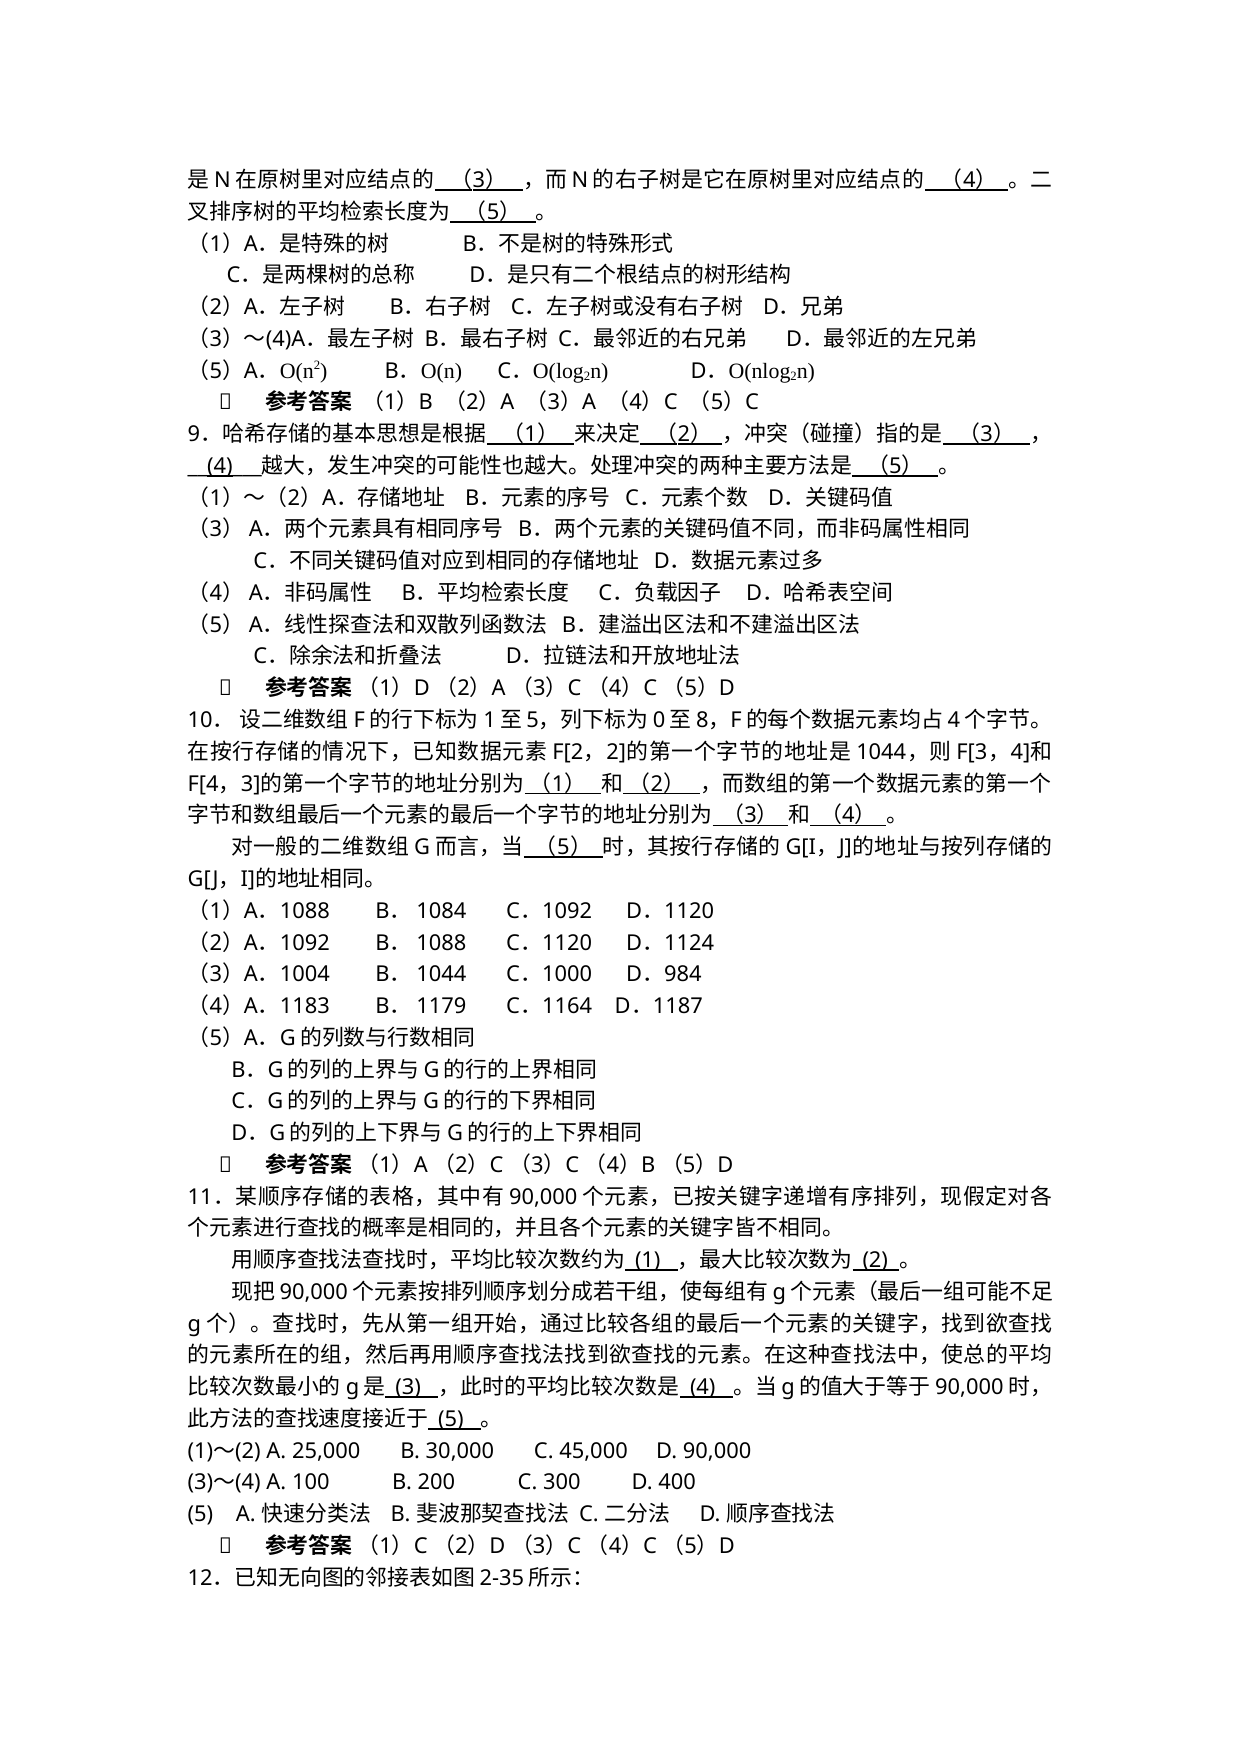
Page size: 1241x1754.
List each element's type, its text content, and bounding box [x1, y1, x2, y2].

text C．是两棵树的总称 D．是只有二个根结点的树形结构 [187, 257, 1053, 289]
text C．G的列的上界与G的行的下界相同 [187, 1083, 1053, 1115]
text  参考答案 （1）A （2）C （3）C （4）B （5）D [219, 1147, 1053, 1179]
text 现把90,000个元素按排列顺序划分成若干组，使每组有g个元素（最后一组可能不足g个）。查找时，先从第一组开始，通过比较各组的最后一个元素的关键字，找到欲查找的元素所在的组，然后再用顺序查找法找到欲查找的元素。在这种查找法中，使总的平均比较次数最小的g是 (3) ，此时的平均比较次数是 (4) 。当g的值大于等于90,000时，此方法的查找速度接近于 (5) 。 [187, 1274, 1053, 1433]
text C．不同关键码值对应到相同的存储地址 D．数据元素过多 [187, 543, 1053, 575]
text （5）A．G的列数与行数相同 [187, 1020, 1053, 1052]
text C．除余法和折叠法 D．拉链法和开放地址法 [187, 638, 1053, 670]
text (3)～(4) A. 100 B. 200 C. 300 D. 400 [187, 1464, 1053, 1496]
text （2）A．1092 B． 1088 C．1120 D．1124 [187, 924, 1053, 956]
text  参考答案 （1）B （2）A （3）A （4）C （5）C [219, 384, 1053, 416]
text （5）A．O(n2) B．O(n) C．O(log2n) D．O(nlog2n) [187, 353, 1053, 384]
text D．G的列的上下界与G的行的上下界相同 [187, 1115, 1053, 1147]
text (5) A. 快速分类法 B. 斐波那契查找法 C. 二分法 D. 顺序查找法 [187, 1496, 1053, 1528]
text B．G的列的上界与G的行的上界相同 [187, 1052, 1053, 1083]
text （2）A．左子树 B．右子树 C．左子树或没有右子树 D．兄弟 [187, 289, 1053, 321]
text （4） A．非码属性 B．平均检索长度 C．负载因子 D．哈希表空间 [187, 575, 1053, 607]
text  参考答案 （1）C （2）D （3）C （4）C （5）D [219, 1528, 1053, 1560]
text 对一般的二维数组G而言，当 （5） 时，其按行存储的G[I，J]的地址与按列存储的G[J，I]的地址相同。 [187, 829, 1053, 893]
text 12．已知无向图的邻接表如图2-35所示： [187, 1560, 1053, 1591]
text 9．哈希存储的基本思想是根据 （1） 来决定 （2） ，冲突（碰撞）指的是 （3） ， __(4)___越大，发生冲突的可能性也越大。处理冲突的两种主要方法是 （5） 。 [187, 416, 1053, 480]
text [187, 162, 1053, 226]
text （1）～（2）A．存储地址 B．元素的序号 C．元素个数 D．关键码值 [187, 480, 1053, 511]
text （3）A．1004 B． 1044 C．1000 D．984 [187, 956, 1053, 988]
text （5） A．线性探查法和双散列函数法 B．建溢出区法和不建溢出区法 [187, 607, 1053, 638]
text (1)～(2) A. 25,000 B. 30,000 C. 45,000 D. 90,000 [187, 1433, 1053, 1464]
text 10． 设二维数组F的行下标为1至5，列下标为0至8，F的每个数据元素均占4个字节。在按行存储的情况下，已知数据元素F[2，2]的第一个字节的地址是1044，则F[3，4]和F[4，3]的第一个字节的地址分别为 （1） 和 （2） ，而数组的第一个数据元素的第一个字节和数组最后一个元素的最后一个字节的地址分别为 （3） 和 （4） 。 [187, 702, 1053, 829]
text （1）A．是特殊的树 B．不是树的特殊形式 [187, 226, 1053, 257]
text 用顺序查找法查找时，平均比较次数约为 (1) ，最大比较次数为 (2) 。 [187, 1242, 1053, 1274]
text （3） A．两个元素具有相同序号 B．两个元素的关键码值不同，而非码属性相同 [187, 511, 1053, 543]
text （3）～(4)A．最左子树 B．最右子树 C．最邻近的右兄弟 D．最邻近的左兄弟 [187, 321, 1053, 353]
text 11．某顺序存储的表格，其中有90,000个元素，已按关键字递增有序排列，现假定对各个元素进行查找的概率是相同的，并且各个元素的关键字皆不相同。 [187, 1179, 1053, 1242]
text  参考答案 （1）D （2）A （3）C （4）C （5）D [219, 670, 1053, 702]
text （4）A．1183 B． 1179 C．1164 D．1187 [187, 988, 1053, 1020]
text （1）A．1088 B． 1084 C．1092 D．1120 [187, 893, 1053, 924]
